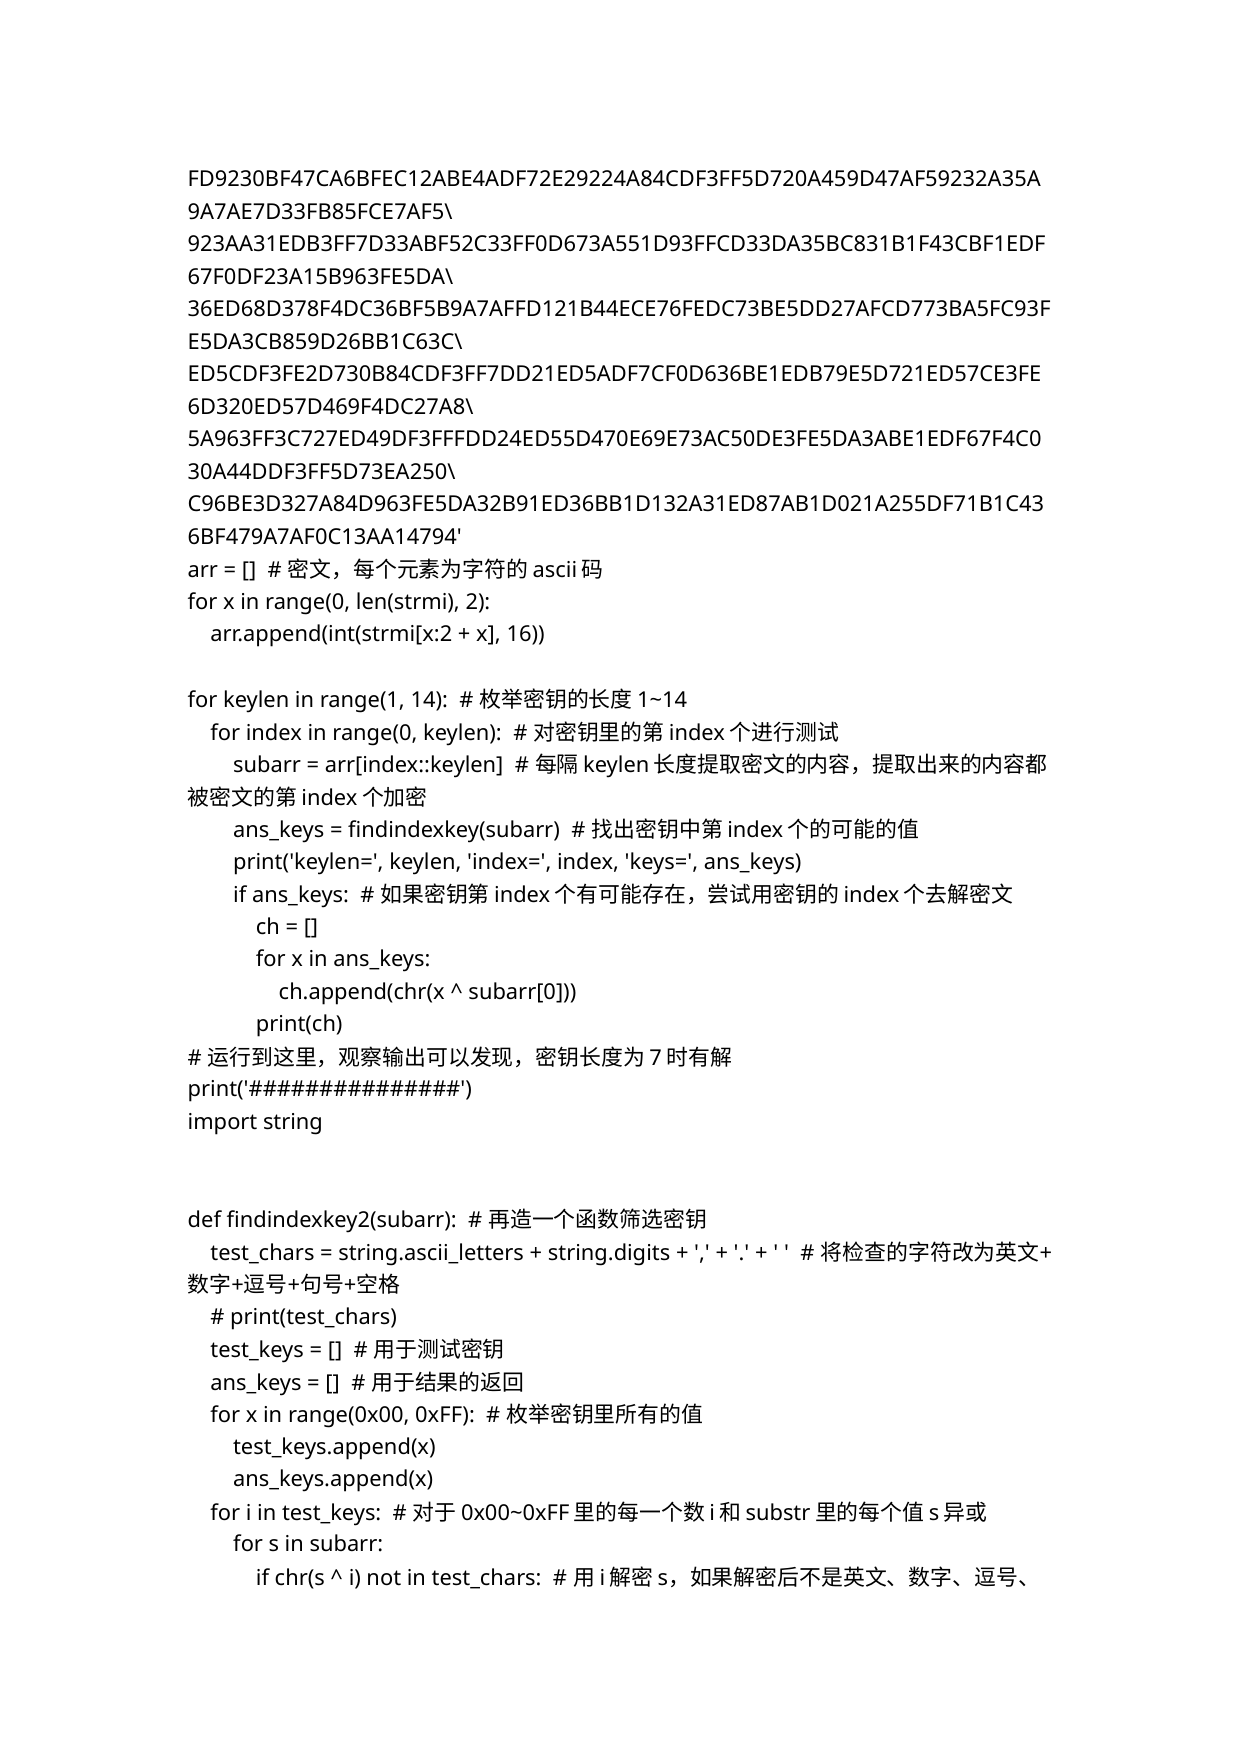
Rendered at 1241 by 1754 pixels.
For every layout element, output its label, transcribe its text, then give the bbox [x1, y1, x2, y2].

text # 运行到这里，观察输出可以发现，密钥长度为7时有解 [187, 1039, 1053, 1072]
text C96BE3D327A84D963FE5DA32B91ED36BB1D132A31ED87AB1D021A255DF71B1C436BF479A7AF0C13AA14794' [187, 487, 1053, 552]
text for index in range(0, keylen): # 对密钥里的第index个进行测试 [187, 714, 1053, 747]
text for x in range(0x00, 0xFF): # 枚举密钥里所有的值 [187, 1397, 1053, 1429]
text def findindexkey2(subarr): # 再造一个函数筛选密钥 [187, 1202, 1053, 1234]
text for x in range(0, len(strmi), 2): [187, 584, 1053, 617]
text 5A963FF3C727ED49DF3FFFDD24ED55D470E69E73AC50DE3FE5DA3ABE1EDF67F4C030A44DDF3FF5D73EA250\ [187, 422, 1053, 487]
text test_chars = string.ascii_letters + string.digits + ',' + '.' + ' ' # 将检查的字符改为英文+数字+逗号+句号+空格 [187, 1234, 1053, 1299]
text test_keys = [] # 用于测试密钥 [187, 1332, 1053, 1364]
text ED5CDF3FE2D730B84CDF3FF7DD21ED5ADF7CF0D636BE1EDB79E5D721ED57CE3FE6D320ED57D469F4DC27A8\ [187, 357, 1053, 422]
text subarr = arr[index::keylen] # 每隔keylen长度提取密文的内容，提取出来的内容都被密文的第index个加密 [187, 747, 1053, 812]
text ans_keys = [] # 用于结果的返回 [187, 1364, 1053, 1397]
text print('keylen=', keylen, 'index=', index, 'keys=', ans_keys) [187, 844, 1053, 877]
text # print(test_chars) [187, 1299, 1053, 1332]
text arr.append(int(strmi[x:2 + x], 16)) [187, 617, 1053, 649]
text ch = [] [187, 909, 1053, 942]
text ans_keys.append(x) [187, 1462, 1053, 1494]
text 36ED68D378F4DC36BF5B9A7AFFD121B44ECE76FEDC73BE5DD27AFCD773BA5FC93FE5DA3CB859D26BB1C63C\ [187, 292, 1053, 357]
text ans_keys = findindexkey(subarr) # 找出密钥中第index个的可能的值 [187, 812, 1053, 844]
text FD9230BF47CA6BFEC12ABE4ADF72E29224A84CDF3FF5D720A459D47AF59232A35A9A7AE7D33FB85FCE7AF5\ [187, 162, 1053, 227]
text for s in subarr: [187, 1527, 1053, 1559]
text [187, 1559, 1053, 1592]
text import string [187, 1104, 1053, 1137]
text ch.append(chr(x ^ subarr[0])) [187, 974, 1053, 1007]
text for keylen in range(1, 14): # 枚举密钥的长度1~14 [187, 682, 1053, 714]
text 923AA31EDB3FF7D33ABF52C33FF0D673A551D93FFCD33DA35BC831B1F43CBF1EDF67F0DF23A15B963FE5DA\ [187, 227, 1053, 292]
text if ans_keys: # 如果密钥第index个有可能存在，尝试用密钥的index个去解密文 [187, 877, 1053, 909]
text for i in test_keys: # 对于0x00~0xFF里的每一个数i和substr里的每个值s异或 [187, 1494, 1053, 1527]
text for x in ans_keys: [187, 942, 1053, 974]
text test_keys.append(x) [187, 1429, 1053, 1462]
text print(ch) [187, 1007, 1053, 1039]
text print('###############') [187, 1072, 1053, 1104]
text arr = [] # 密文，每个元素为字符的ascii码 [187, 552, 1053, 584]
